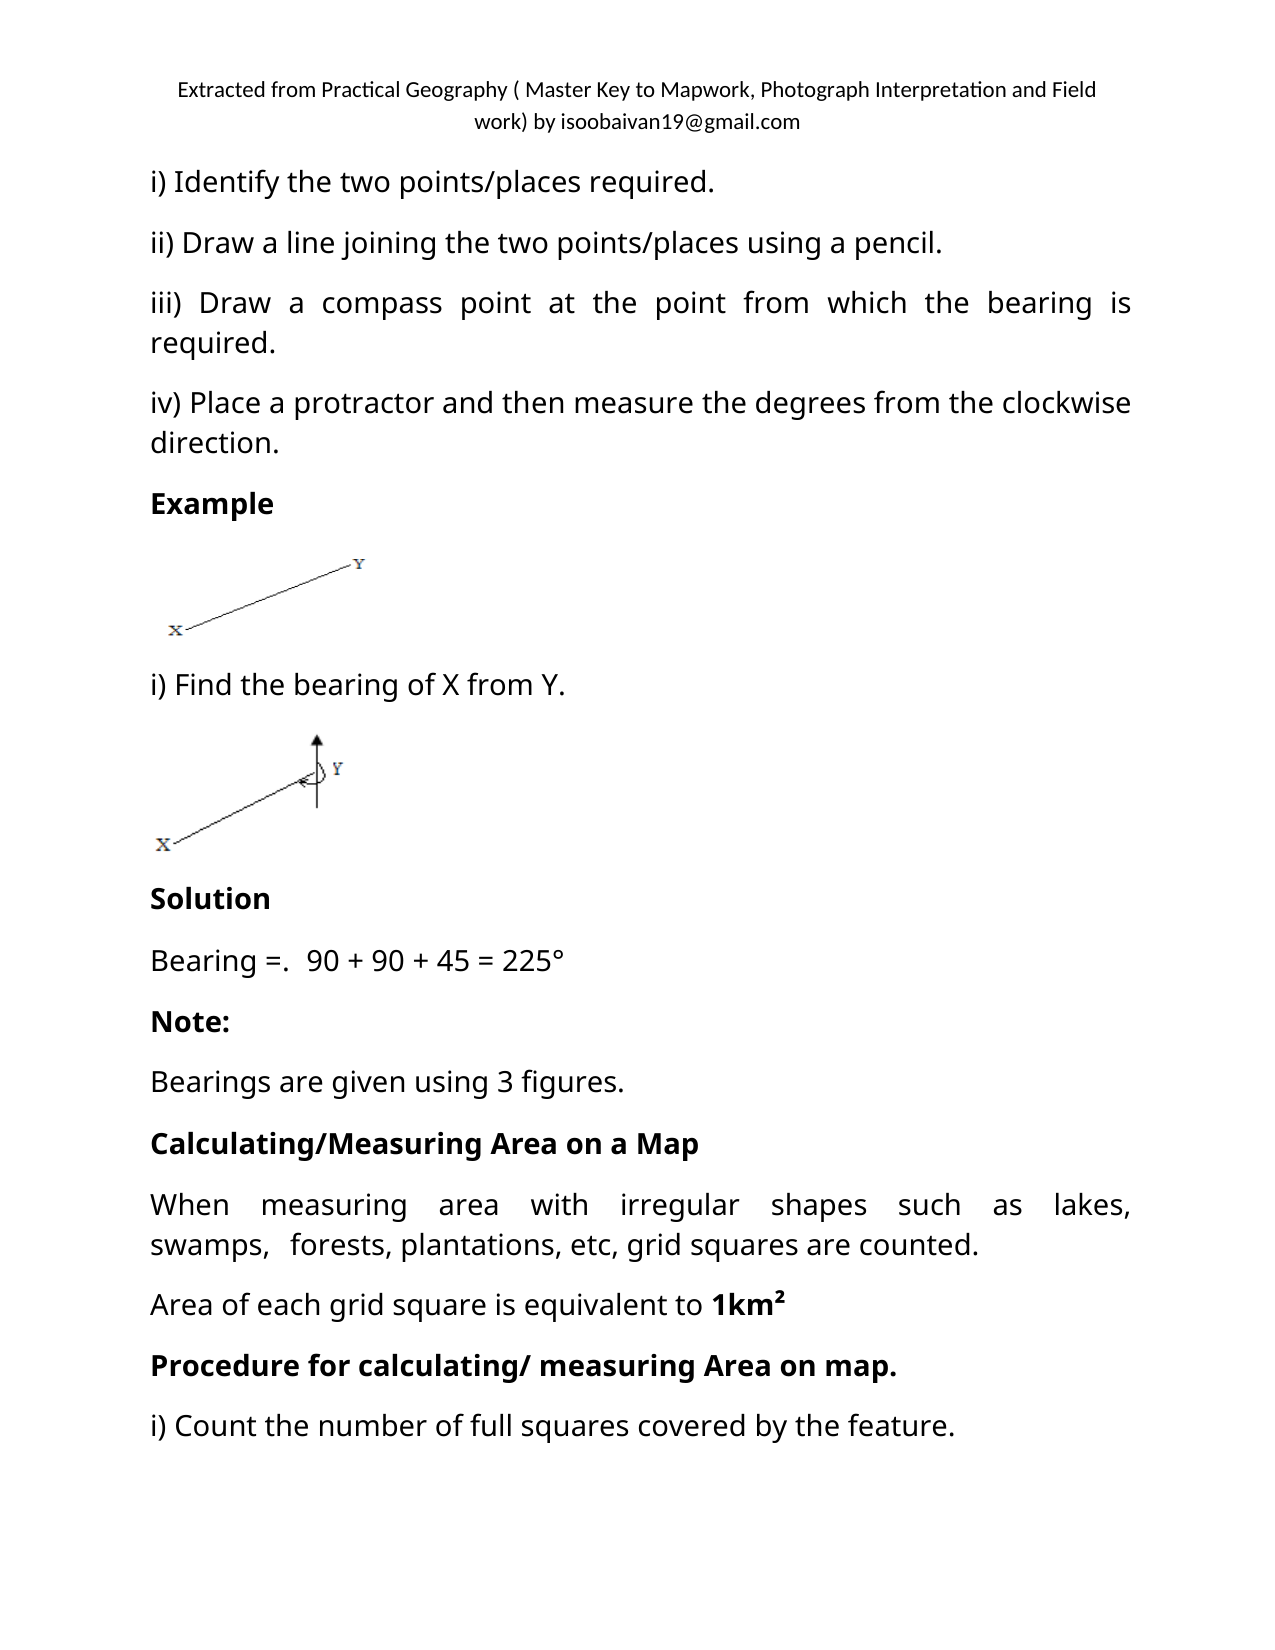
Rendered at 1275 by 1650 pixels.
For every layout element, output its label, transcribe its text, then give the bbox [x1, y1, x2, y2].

text Solution [150, 878, 1132, 918]
text When measuring area with irregular shapes such as lakes, swamps, forests, plantations, etc, grid squares are counted. [150, 1184, 1132, 1263]
picture [150, 543, 429, 644]
text iii) Draw a compass point at the point from which the bearing is required. [150, 282, 1132, 362]
text Bearing =. 90 + 90 + 45 = 225° [150, 939, 1132, 980]
text i) Find the bearing of X from Y. [150, 664, 1132, 704]
text Example [150, 483, 1132, 523]
text Area of each grid square is equivalent to 1km² [150, 1284, 1132, 1324]
text Bearings are given using 3 figures. [150, 1062, 1132, 1101]
text Calculating/Measuring Area on a Map [150, 1122, 1125, 1163]
picture [150, 724, 350, 858]
text i) Identify the two points/places required. [150, 160, 1132, 201]
text Procedure for calculating/ measuring Area on map. [150, 1345, 1132, 1384]
text Note: [150, 1001, 1132, 1041]
text ii) Draw a line joining the two points/places using a pencil. [150, 222, 1132, 262]
text i) Count the number of full squares covered by the feature. [150, 1405, 1132, 1445]
text iv) Place a protractor and then measure the degrees from the clockwise direction. [150, 383, 1132, 462]
